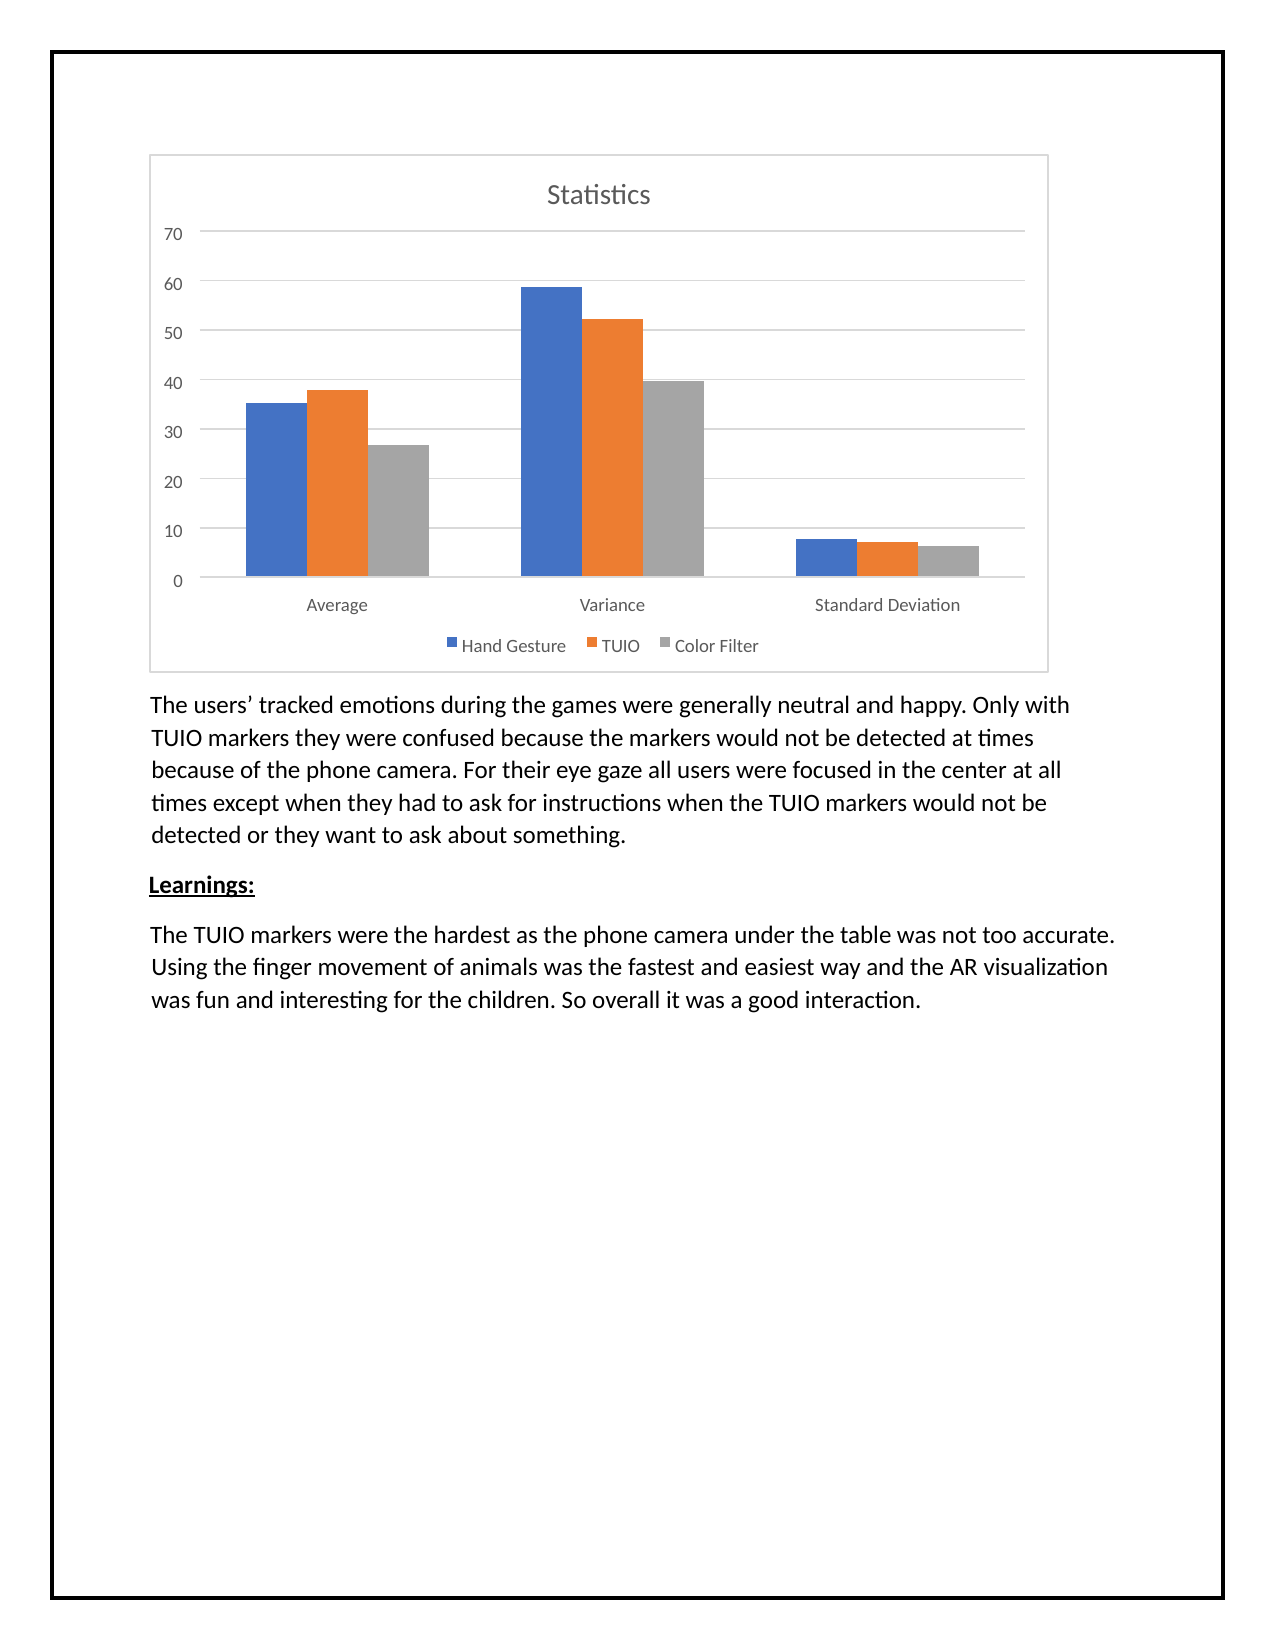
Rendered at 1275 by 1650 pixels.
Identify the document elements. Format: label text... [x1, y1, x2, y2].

text The TUIO markers were the hardest as the phone camera under the table was not too accurate. Using the finger movement of animals was the fastest and easiest way and the AR visualization was fun and interesting for the children. So overall it was a good interaction. [150, 919, 1117, 1015]
text The users’ tracked emotions during the games were generally neutral and happy. Only with TUIO markers they were confused because the markers would not be detected at times because of the phone camera. For their eye gaze all users were focused in the center at all times except when they had to ask for instructions when the TUIO markers would not be detected or they want to ask about something. [150, 689, 1117, 850]
text Learnings: [148, 869, 1117, 900]
